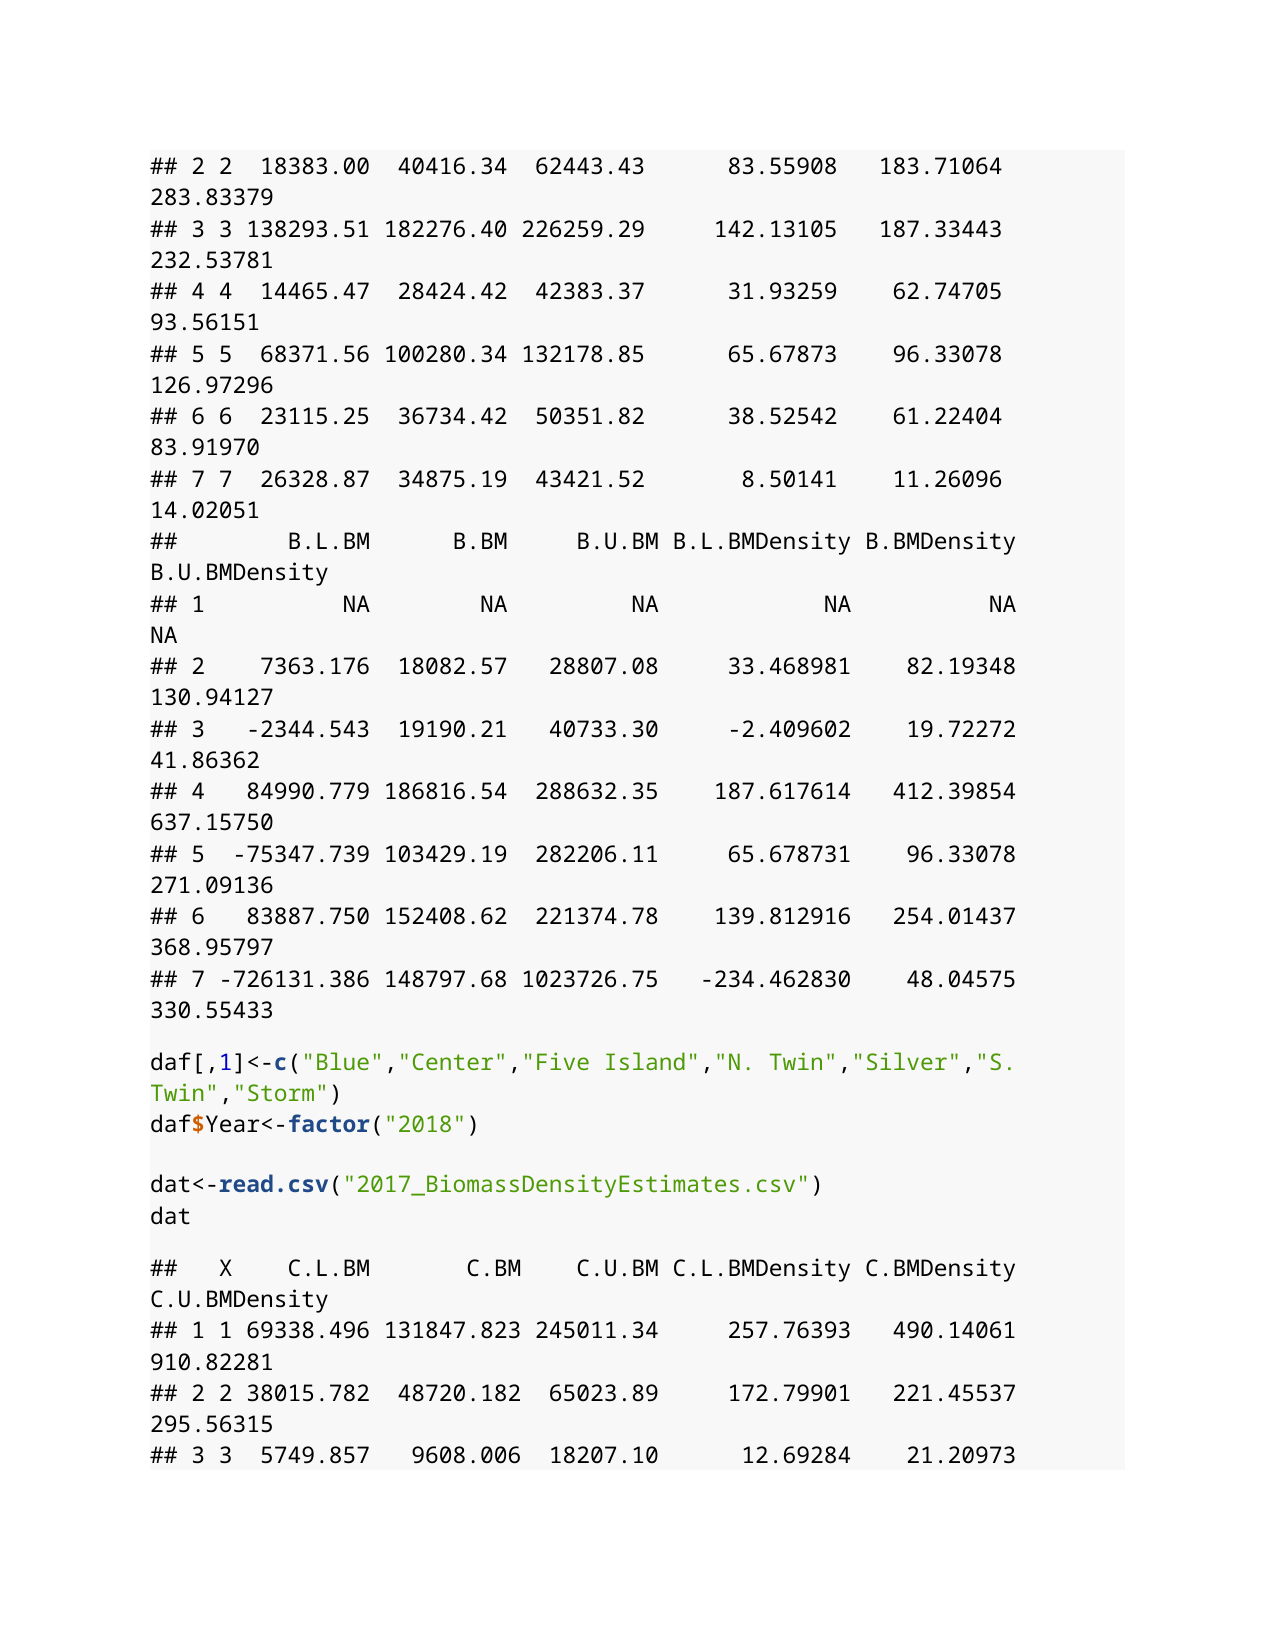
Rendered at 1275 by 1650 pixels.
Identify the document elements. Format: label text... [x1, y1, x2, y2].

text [150, 150, 1125, 1025]
text daf[,1]<-c("Blue","Center","Five Island","N. Twin","Silver","S. Twin","Storm") daf$Year<-factor("2018") dat<-read.csv("2017_BiomassDensityEstimates.csv") dat [150, 1046, 1125, 1231]
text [150, 1252, 1125, 1470]
